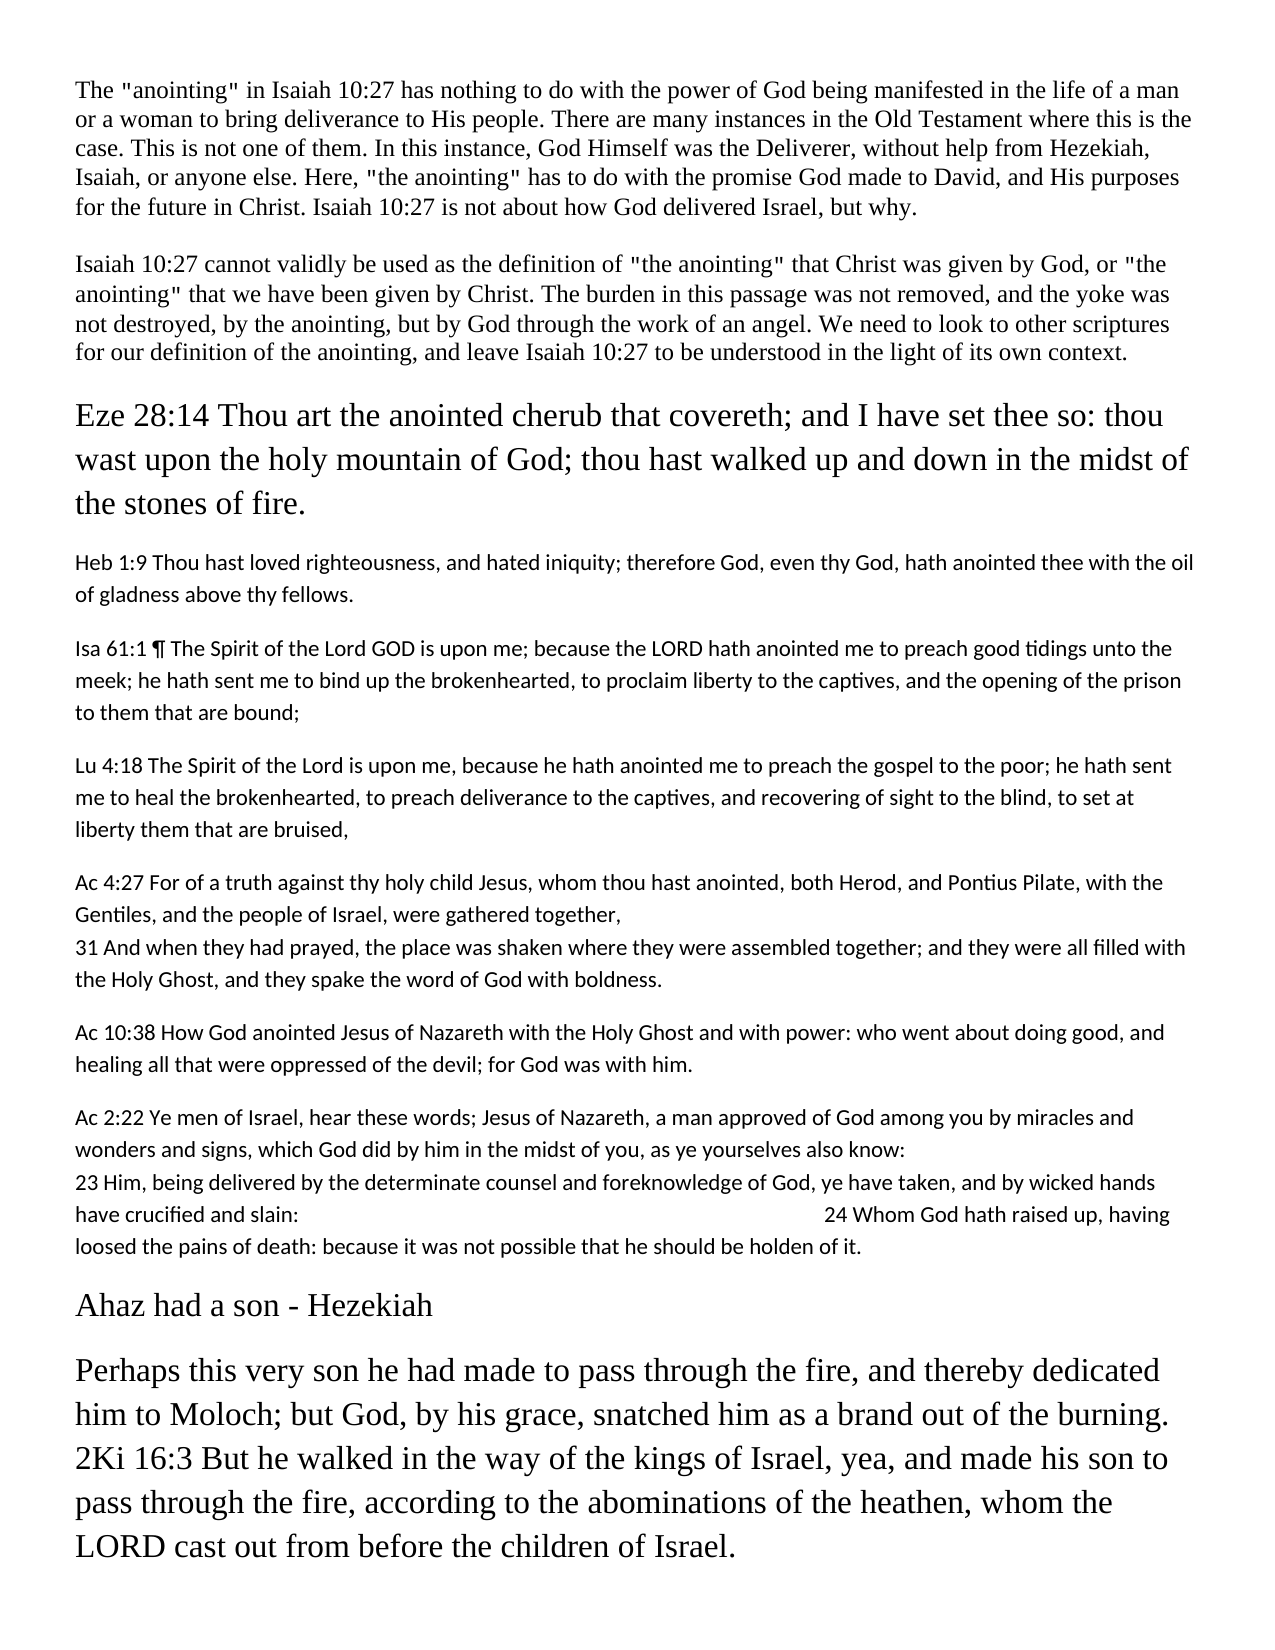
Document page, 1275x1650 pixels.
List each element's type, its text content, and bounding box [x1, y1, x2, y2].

text Ac 2:22 Ye men of Israel, hear these words; Jesus of Nazareth, a man approved of God among you by miracles and wonders and signs, which God did by him in the midst of you, as ye yourselves also know: 23 Him, being delivered by the determinate counsel and foreknowledge of God, ye have taken, and by wicked hands have crucified and slain: 24 Whom God hath raised up, having loosed the pains of death: because it was not possible that he should be holden of it. [75, 1103, 1200, 1260]
text Lu 4:18 The Spirit of the Lord is upon me, because he hath anointed me to preach the gospel to the poor; he hath sent me to heal the brokenhearted, to preach deliverance to the captives, and recovering of sight to the blind, to set at liberty them that are bruised, [75, 751, 1200, 843]
text Heb 1:9 Thou hast loved righteousness, and hated iniquity; therefore God, even thy God, hath anointed thee with the oil of gladness above thy fellows. [75, 548, 1200, 609]
text Eze 28:14 Thou art the anointed cherub that covereth; and I have set thee so: thou wast upon the holy mountain of God; thou hast walked up and down in the midst of the stones of fire. [75, 395, 1200, 522]
text Isaiah 10:27 cannot validly be used as the definition of "the anointing" that Christ was given by God, or "the anointing" that we have been given by Christ. The burden in this passage was not removed, and the yoke was not destroyed, by the anointing, but by God through the work of an angel. We need to look to other scriptures for our definition of the anointing, and leave Isaiah 10:27 to be understood in the light of its own context. [75, 249, 1200, 366]
text The "anointing" in Isaiah 10:27 has nothing to do with the power of God being manifested in the life of a man or a woman to bring deliverance to His people. There are many instances in the Old Testament where this is the case. This is not one of them. In this instance, God Himself was the Deliverer, without help from Hezekiah, Isaiah, or anyone else. Here, "the anointing" has to do with the promise God made to David, and His purposes for the future in Christ. Isaiah 10:27 is not about how God delivered Israel, but why. [75, 75, 1200, 220]
text Isa 61:1 ¶ The Spirit of the Lord GOD is upon me; because the LORD hath anointed me to preach good tidings unto the meek; he hath sent me to bind up the brokenhearted, to proclaim liberty to the captives, and the opening of the prison to them that are bound; [75, 634, 1200, 726]
text Ahaz had a son - Hezekiah [75, 1285, 1200, 1323]
text Ac 4:27 For of a truth against thy holy child Jesus, whom thou hast anointed, both Herod, and Pontius Pilate, with the Gentiles, and the people of Israel, were gathered together, 31 And when they had prayed, the place was shaken where they were assembled together; and they were all filled with the Holy Ghost, and they spake the word of God with boldness. [75, 868, 1200, 993]
text Perhaps this very son he had made to pass through the fire, and thereby dedicated him to Moloch; but God, by his grace, snatched him as a brand out of the burning. 2Ki 16:3 But he walked in the way of the kings of Israel, yea, and made his son to pass through the fire, according to the abominations of the heathen, whom the LORD cast out from before the children of Israel. [75, 1350, 1200, 1564]
text Ac 10:38 How God anointed Jesus of Nazareth with the Holy Ghost and with power: who went about doing good, and healing all that were oppressed of the devil; for God was with him. [75, 1018, 1200, 1078]
